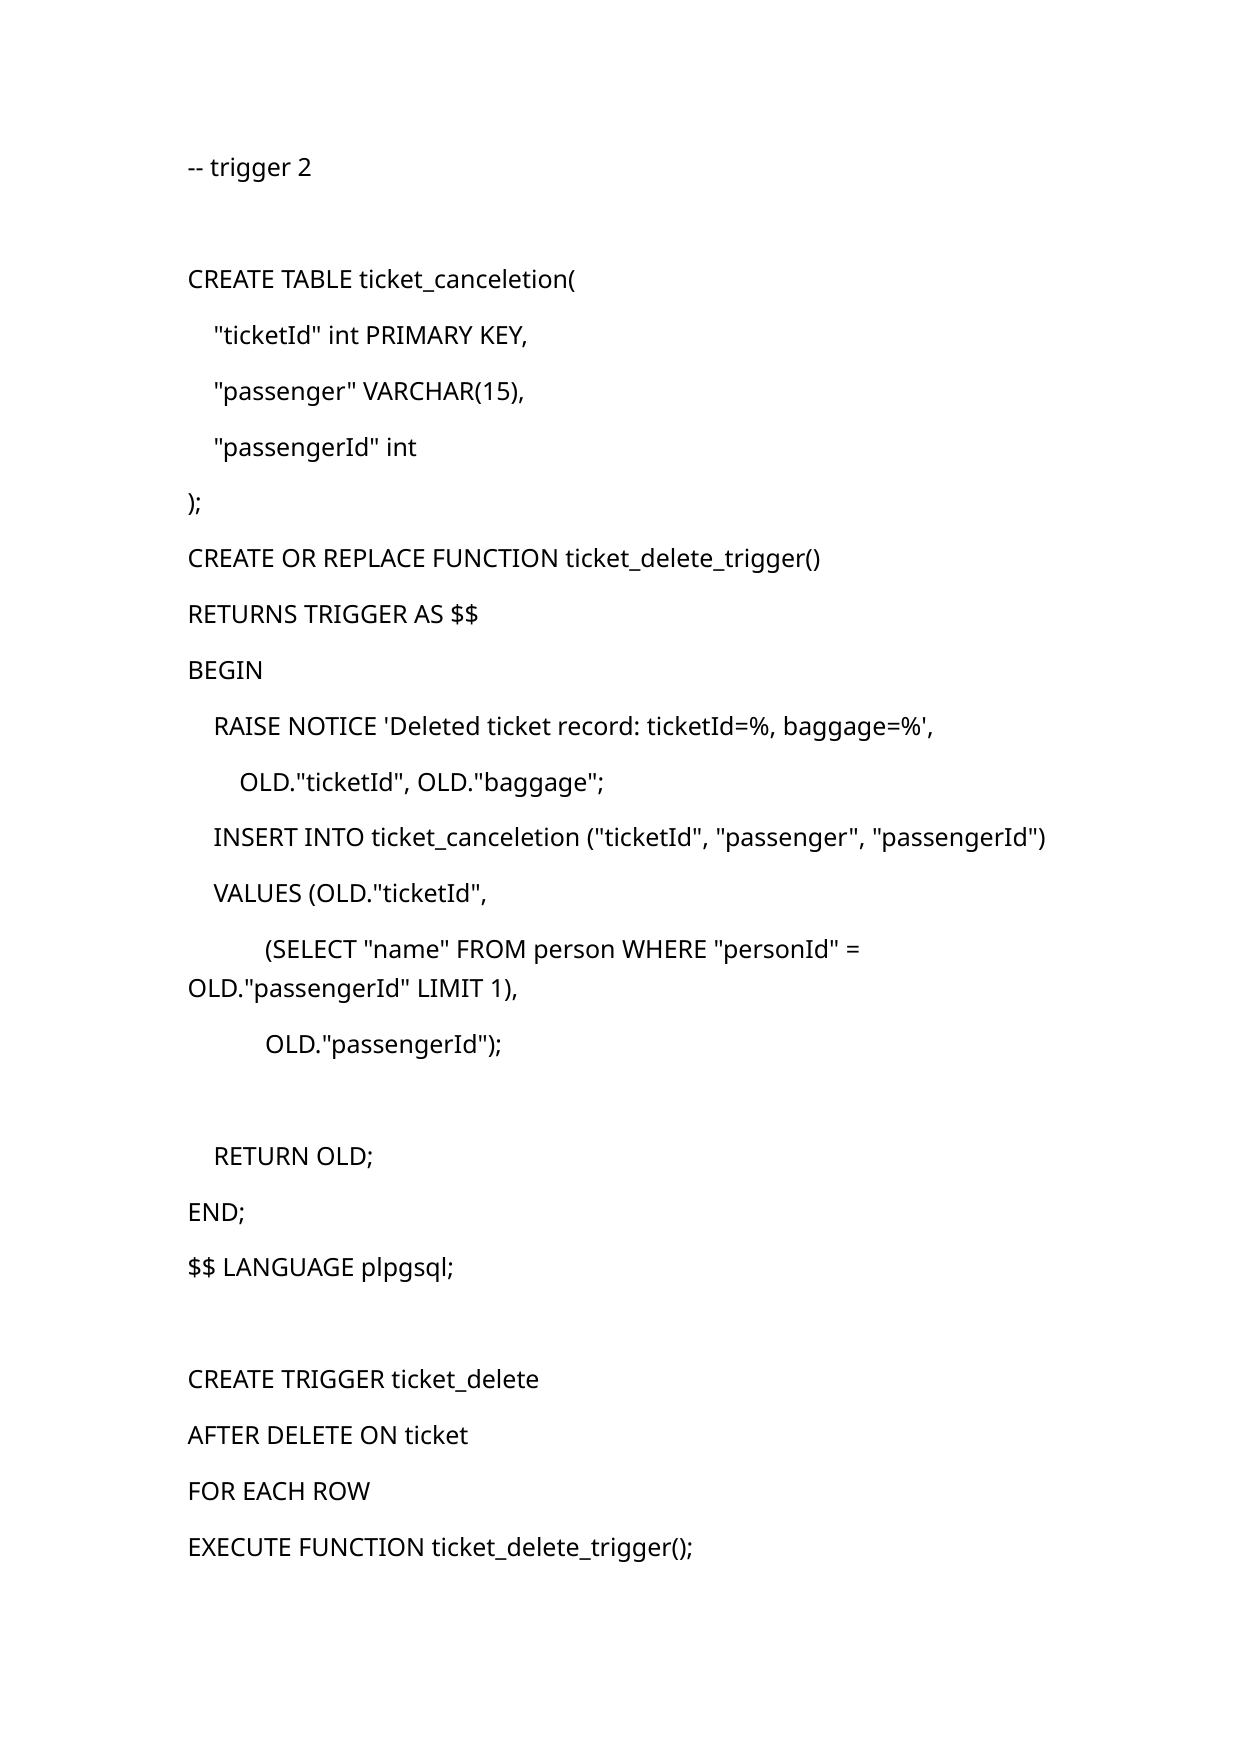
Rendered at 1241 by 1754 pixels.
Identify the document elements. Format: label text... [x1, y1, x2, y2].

text OLD."ticketId", OLD."baggage"; [187, 764, 1053, 798]
text EXECUTE FUNCTION ticket_delete_trigger(); [187, 1529, 1053, 1563]
text AFTER DELETE ON ticket [187, 1417, 1053, 1452]
text INSERT INTO ticket_canceletion ("ticketId", "passenger", "passengerId") [187, 820, 1053, 854]
text -- trigger 2 [187, 150, 1053, 184]
text BEGIN [187, 652, 1053, 687]
text RETURNS TRIGGER AS $$ [187, 597, 1053, 631]
text "passenger" VARCHAR(15), [187, 373, 1053, 407]
text ); [187, 485, 1053, 519]
text CREATE TRIGGER ticket_delete [187, 1362, 1053, 1396]
text RAISE NOTICE 'Deleted ticket record: ticketId=%, baggage=%', [187, 708, 1053, 742]
text "ticketId" int PRIMARY KEY, [187, 317, 1053, 352]
text FOR EACH ROW [187, 1473, 1053, 1507]
text VALUES (OLD."ticketId", [187, 876, 1053, 910]
text (SELECT "name" FROM person WHERE "personId" = OLD."passengerId" LIMIT 1), [187, 932, 1053, 1005]
text RETURN OLD; [187, 1138, 1053, 1172]
text OLD."passengerId"); [187, 1027, 1053, 1061]
text CREATE OR REPLACE FUNCTION ticket_delete_trigger() [187, 541, 1053, 575]
text CREATE TABLE ticket_canceletion( [187, 262, 1053, 296]
text $$ LANGUAGE plpgsql; [187, 1250, 1053, 1284]
text "passengerId" int [187, 429, 1053, 463]
text END; [187, 1194, 1053, 1228]
